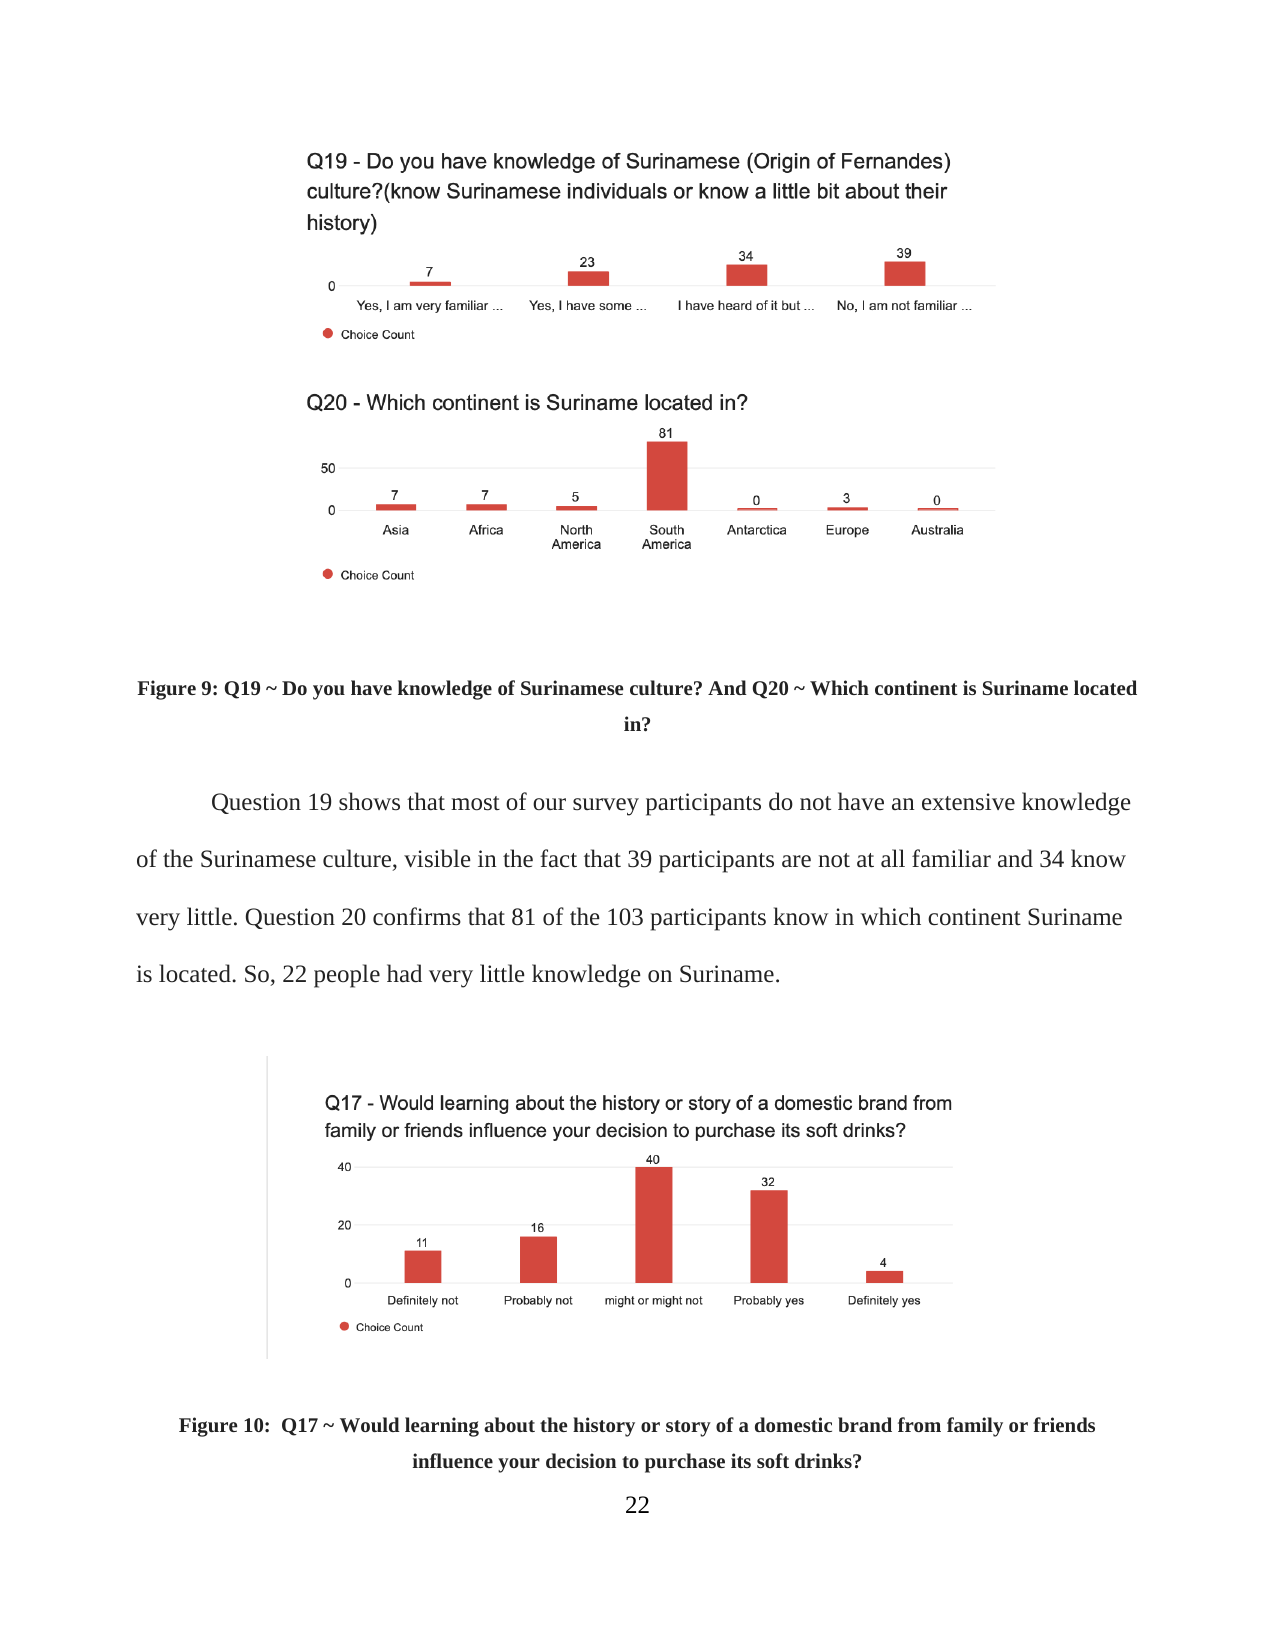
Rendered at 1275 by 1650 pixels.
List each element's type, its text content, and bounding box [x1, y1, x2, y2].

text Figure 9: Q19 ~ Do you have knowledge of Surinamese culture? And Q20 ~ Which continent is Suriname located in? [136, 676, 1139, 736]
text Question 19 shows that most of our survey participants do not have an extensive knowledge of the Surinamese culture, visible in the fact that 39 participants are not at all familiar and 34 know very little. Question 20 confirms that 81 of the 103 participants know in which continent Suriname is located. So, 22 people had very little knowledge on Suriname. [136, 787, 1139, 988]
picture [266, 1056, 1009, 1359]
picture [245, 124, 1030, 622]
text Figure 10: Q17 ~ Would learning about the history or story of a domestic brand from family or friends influence your decision to purchase its soft drinks? [136, 1412, 1139, 1473]
